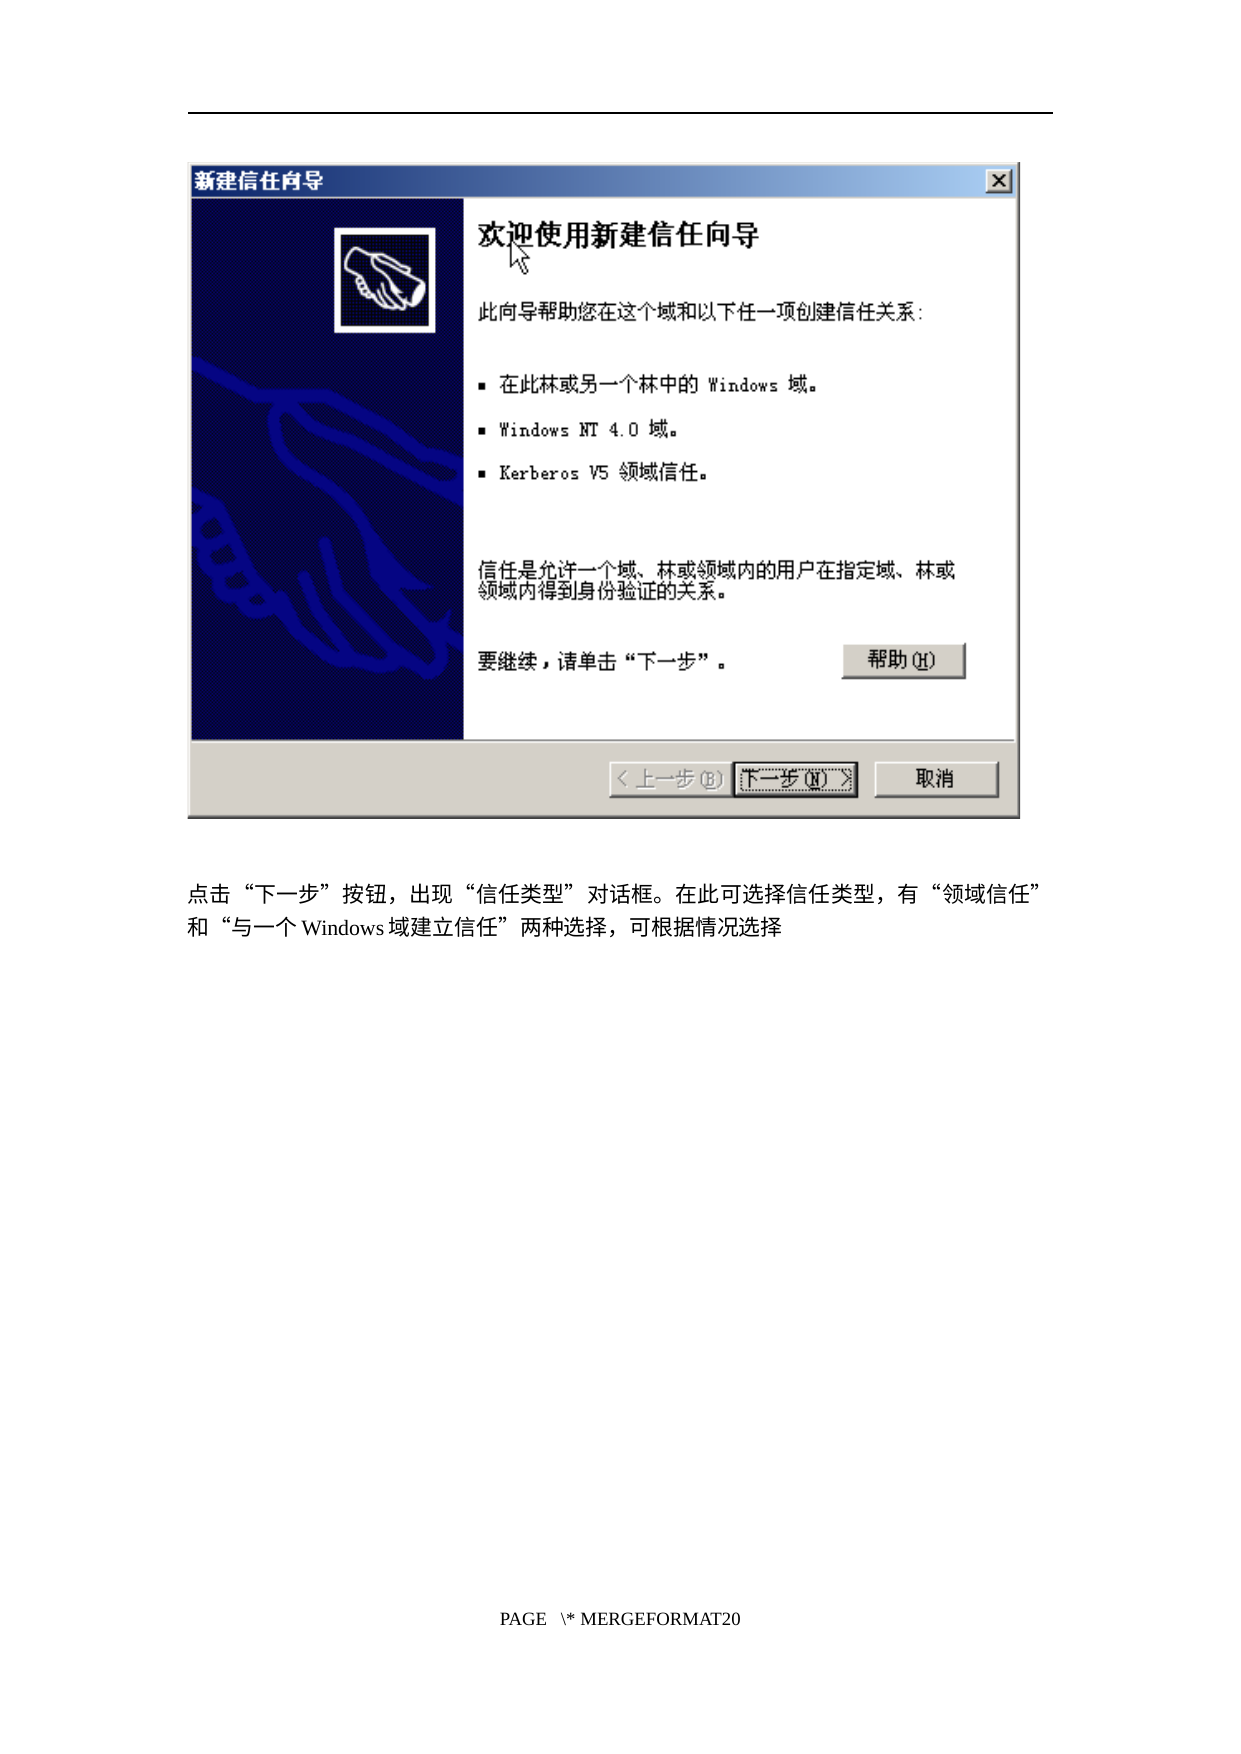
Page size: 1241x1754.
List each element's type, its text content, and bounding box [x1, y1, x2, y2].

picture [187, 162, 1021, 819]
text 点击“下一步”按钮，出现“信任类型”对话框。在此可选择信任类型，有“领域信任”和“与一个Windows域建立信任”两种选择，可根据情况选择 [187, 877, 1053, 942]
